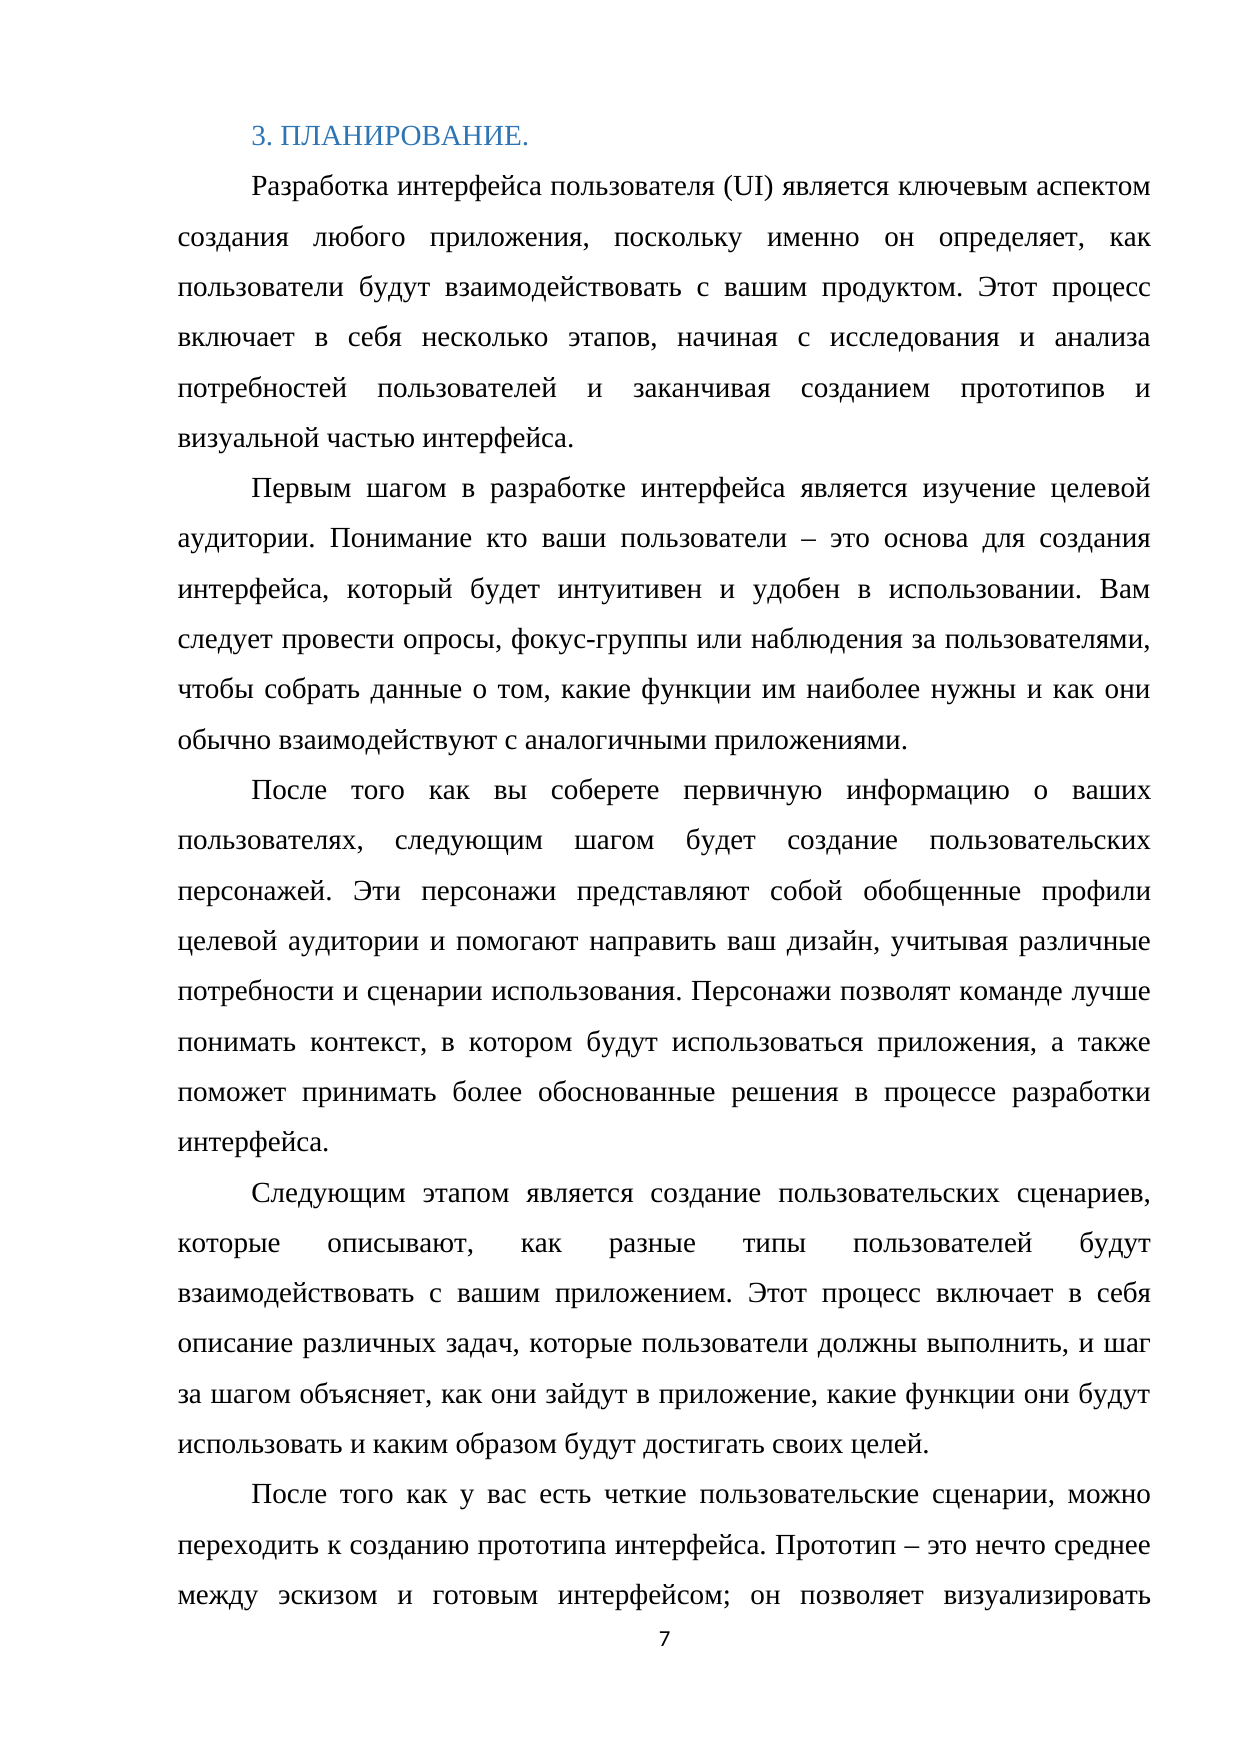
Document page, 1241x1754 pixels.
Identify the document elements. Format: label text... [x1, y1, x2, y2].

text Первым шагом в разработке интерфейса является изучение целевой аудитории. Понимание кто ваши пользователи – это основа для создания интерфейса, который будет интуитивен и удобен в использовании. Вам следует провести опросы, фокус-группы или наблюдения за пользователями, чтобы собрать данные о том, какие функции им наиболее нужны и как они обычно взаимодействуют с аналогичными приложениями. [177, 470, 1152, 755]
text После того как вы соберете первичную информацию о ваших пользователях, следующим шагом будет создание пользовательских персонажей. Эти персонажи представляют собой обобщенные профили целевой аудитории и помогают направить ваш дизайн, учитывая различные потребности и сценарии использования. Персонажи позволят команде лучше понимать контекст, в котором будут использоваться приложения, а также поможет принимать более обоснованные решения в процессе разработки интерфейса. [177, 772, 1152, 1158]
text Следующим этапом является создание пользовательских сценариев, которые описывают, как разные типы пользователей будут взаимодействовать с вашим приложением. Этот процесс включает в себя описание различных задач, которые пользователи должны выполнить, и шаг за шагом объясняет, как они зайдут в приложение, какие функции они будут использовать и каким образом будут достигать своих целей. [177, 1175, 1152, 1460]
subtitle 3. ПЛАНИРОВАНИЕ. [177, 118, 1152, 152]
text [177, 1477, 1152, 1611]
text Разработка интерфейса пользователя (UI) является ключевым аспектом создания любого приложения, поскольку именно он определяет, как пользователи будут взаимодействовать с вашим продуктом. Этот процесс включает в себя несколько этапов, начиная с исследования и анализа потребностей пользователей и заканчивая созданием прототипов и визуальной частью интерфейса. [177, 168, 1152, 453]
